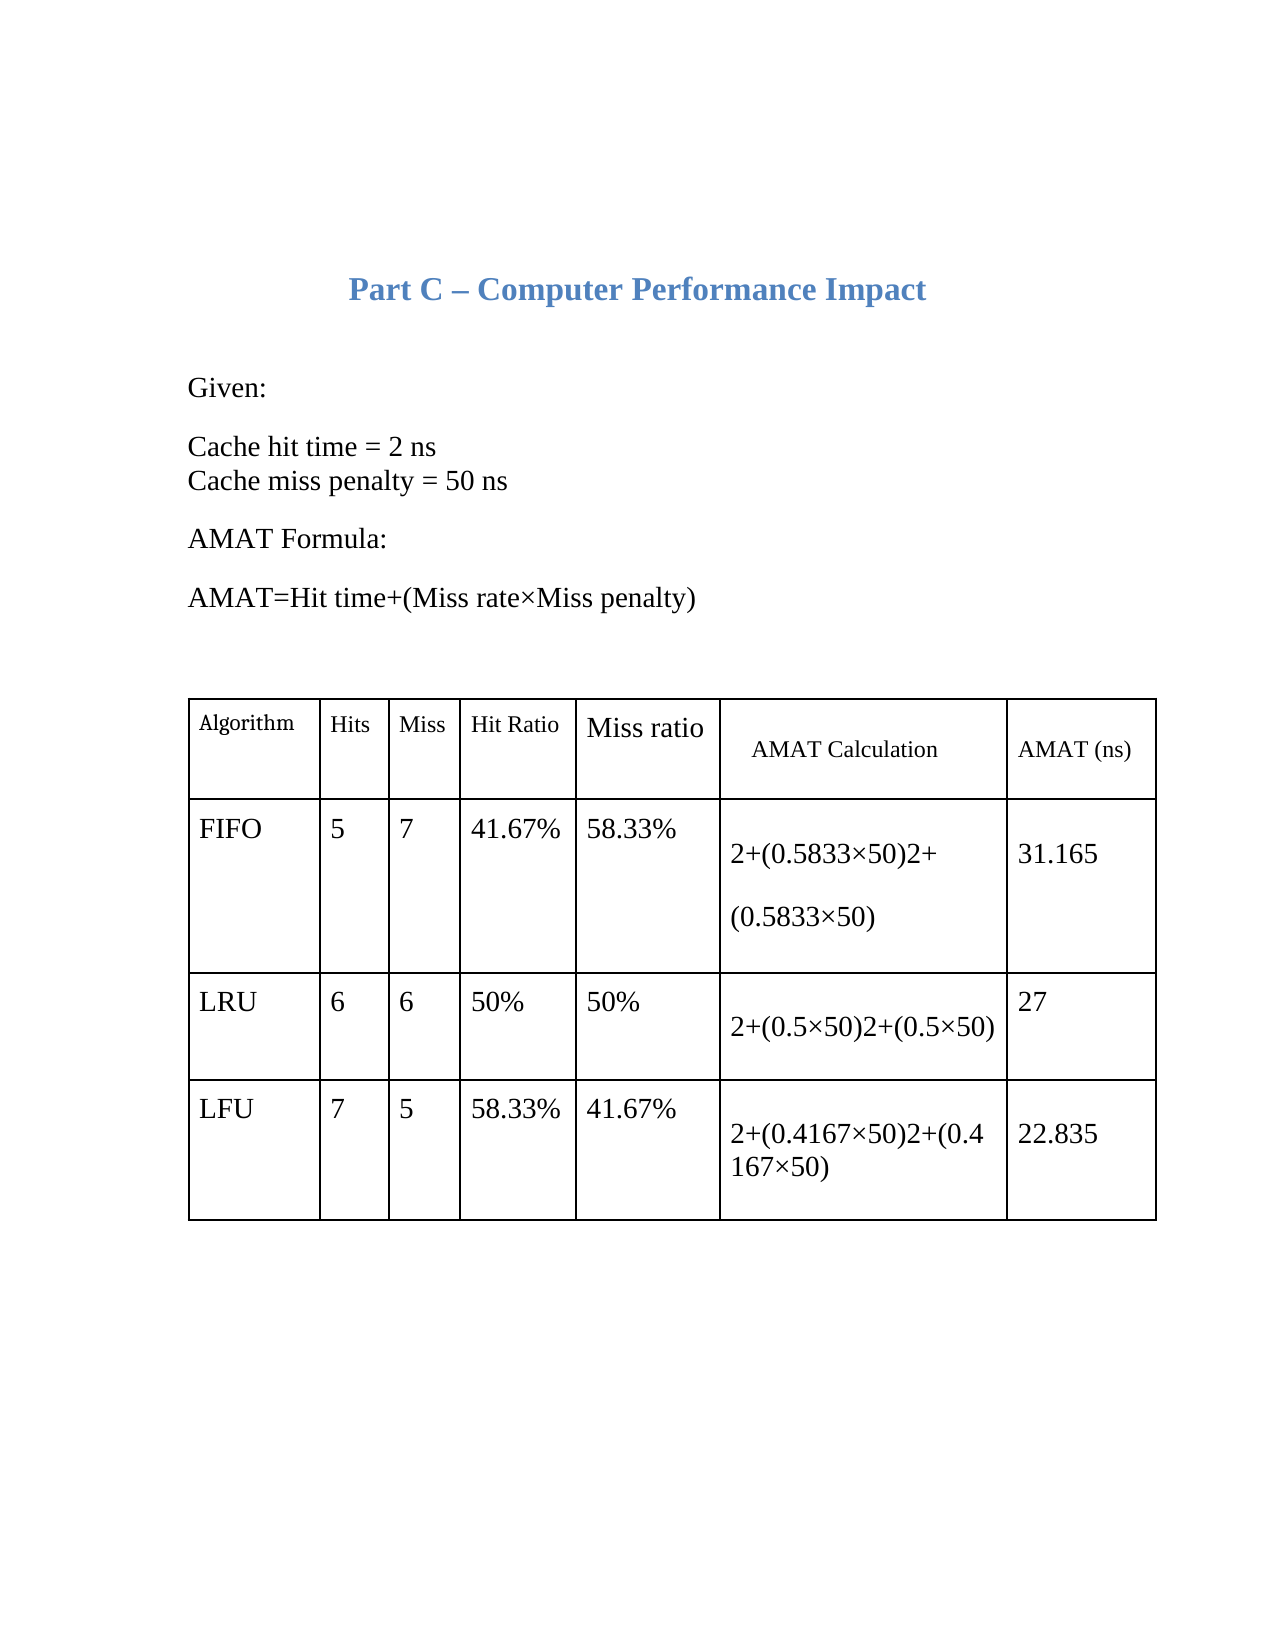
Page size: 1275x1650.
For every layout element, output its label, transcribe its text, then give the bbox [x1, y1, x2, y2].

subtitle Part C – Computer Performance Impact [187, 269, 1087, 307]
text AMAT=Hit time+(Miss rate×Miss penalty) [187, 580, 1087, 613]
text Cache hit time = 2 ns [187, 429, 1087, 463]
text Cache miss penalty = 50 ns [187, 463, 1087, 496]
text Given: [187, 371, 1087, 404]
text AMAT Formula: [187, 521, 1087, 555]
